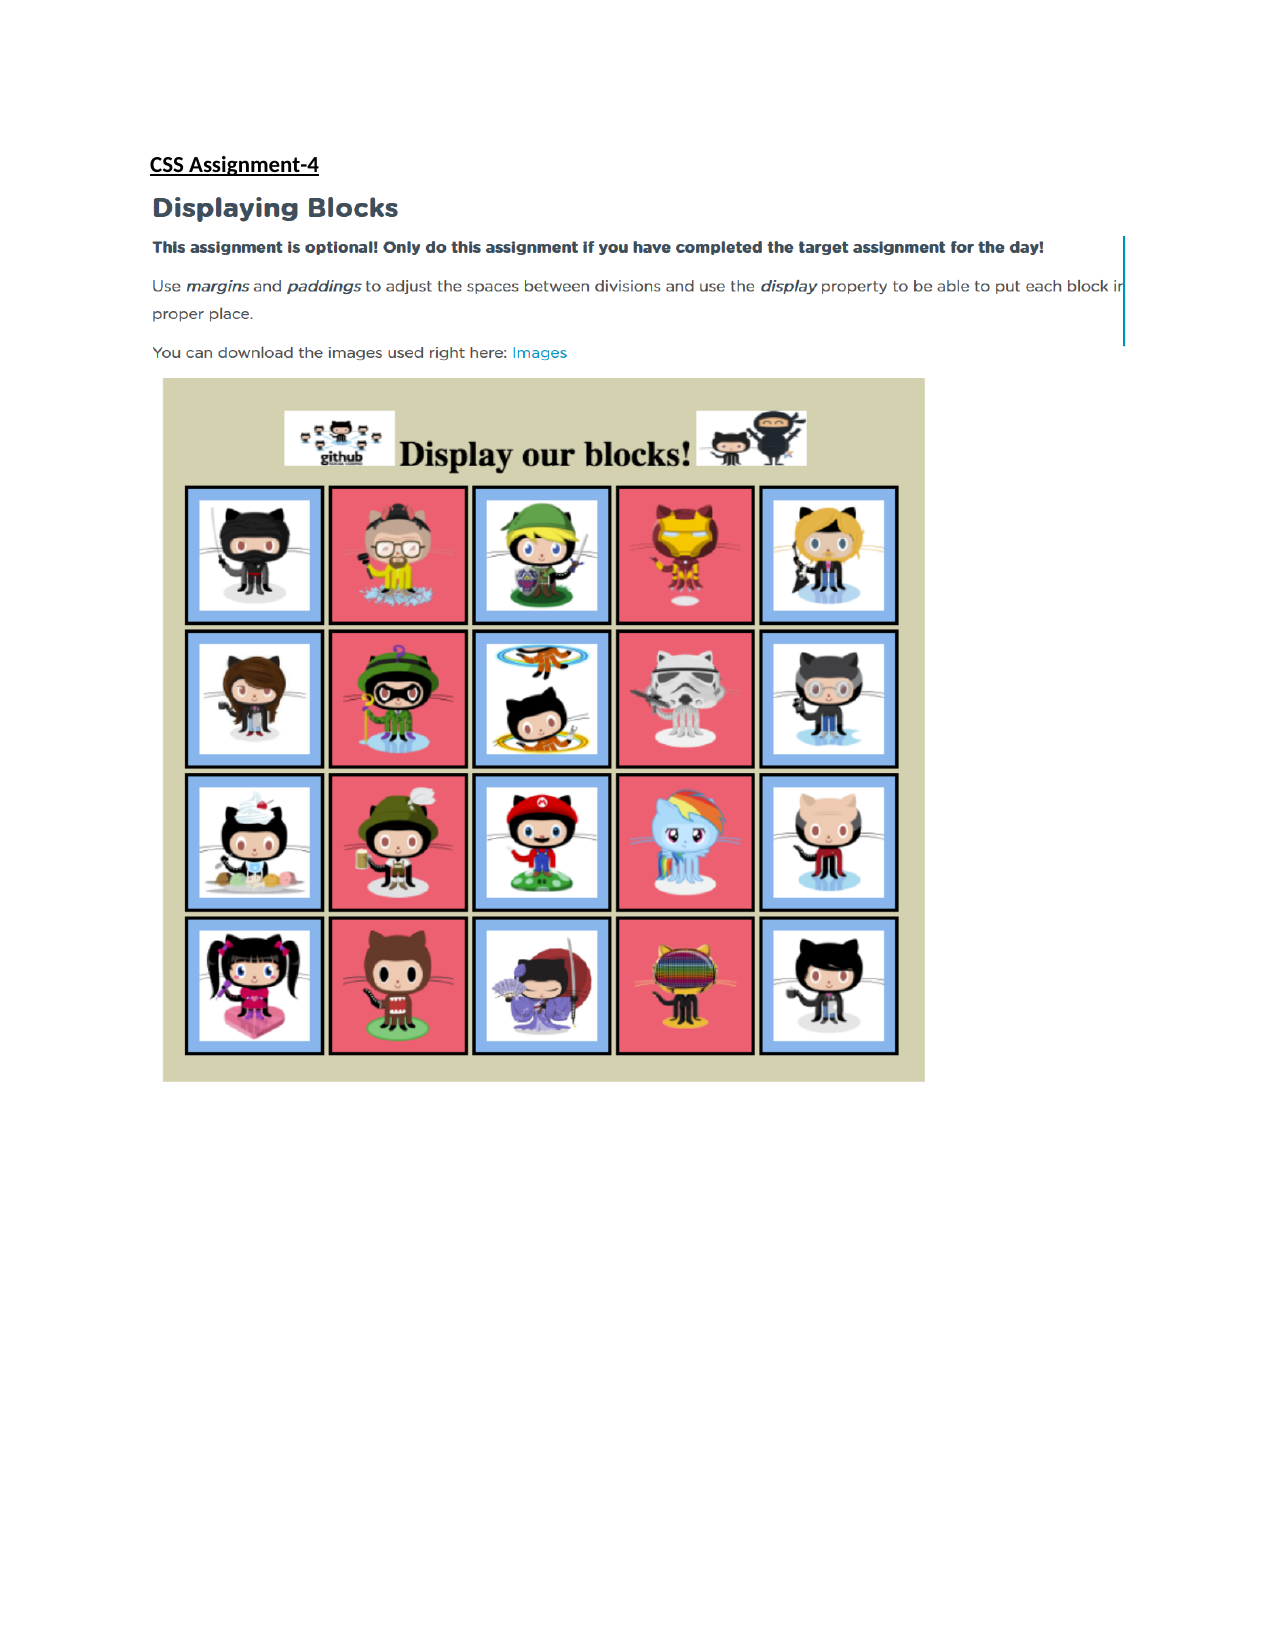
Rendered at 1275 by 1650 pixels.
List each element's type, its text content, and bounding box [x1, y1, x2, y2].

picture [150, 196, 1125, 1093]
text CSS Assignment-4 [150, 150, 1125, 178]
